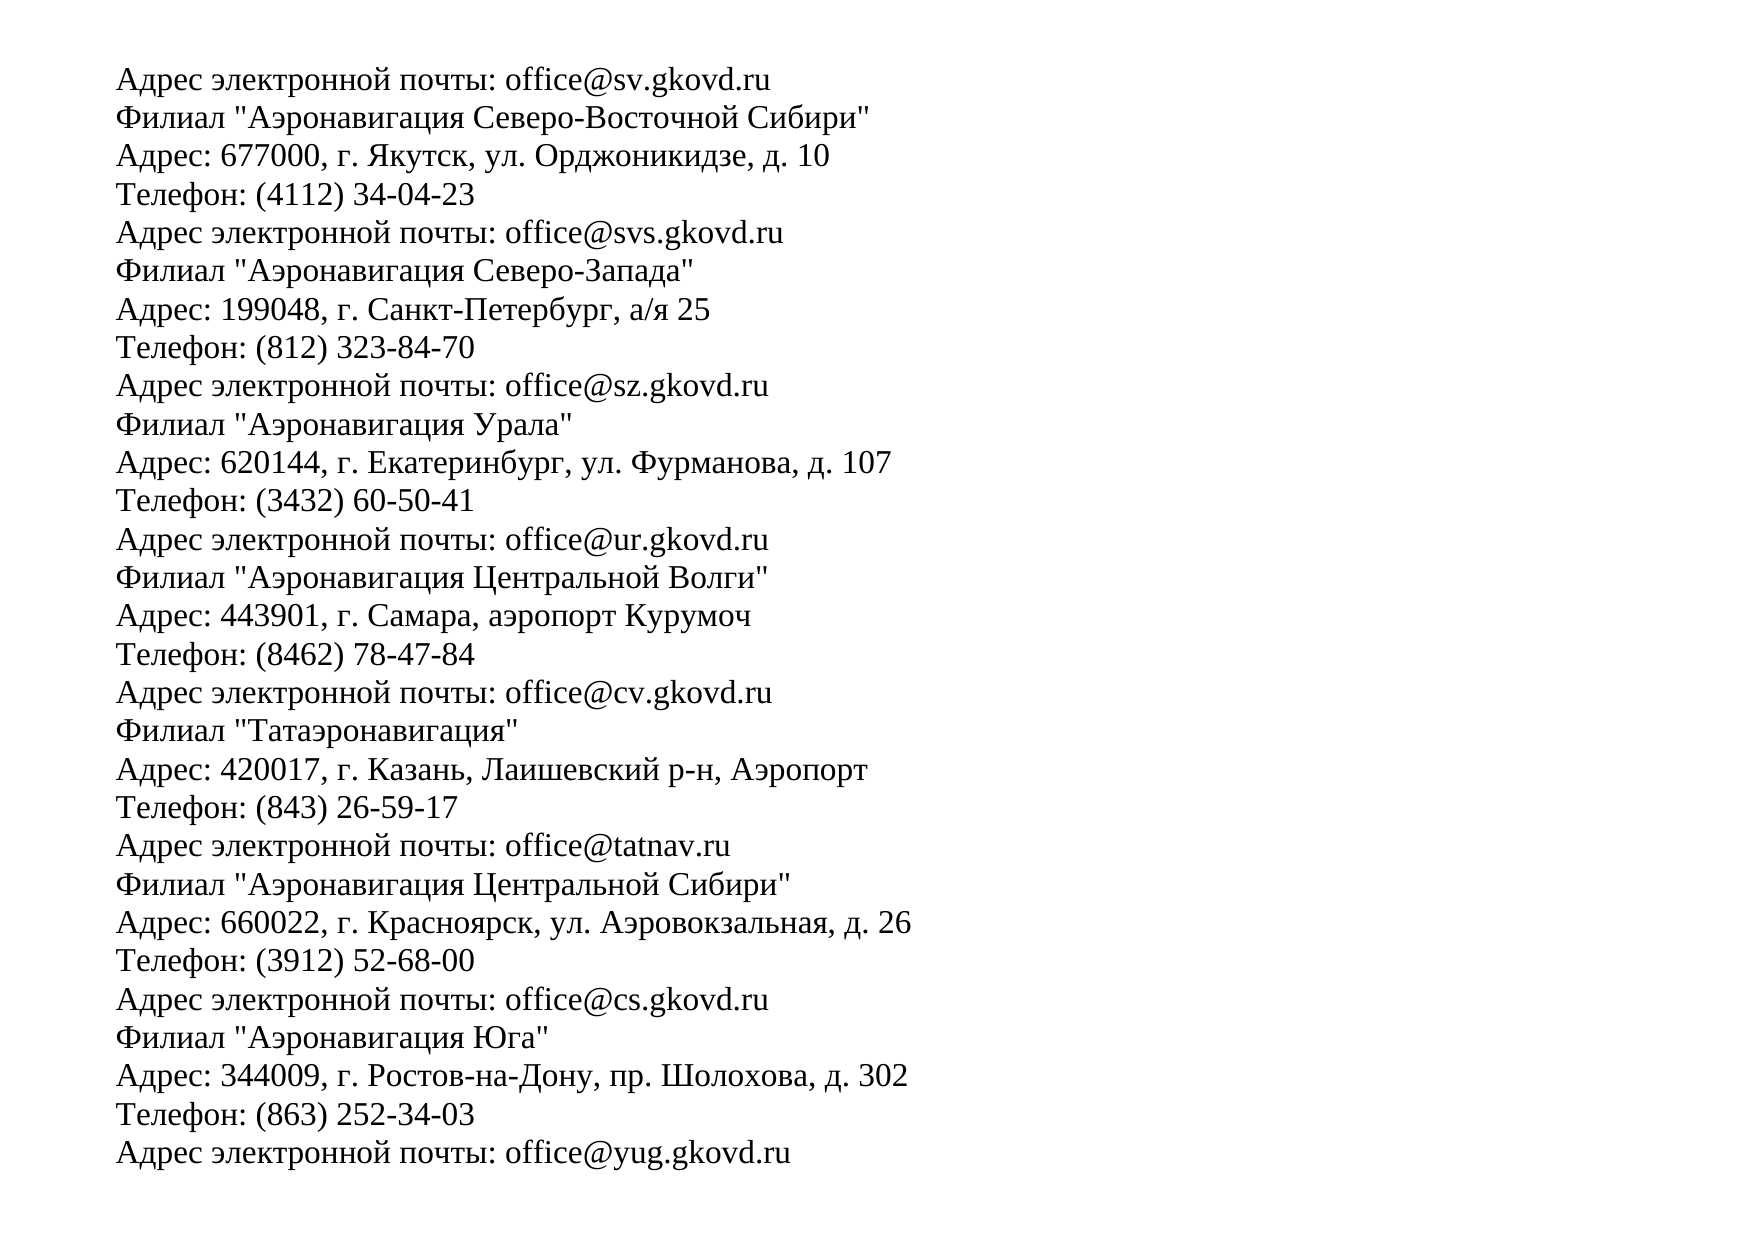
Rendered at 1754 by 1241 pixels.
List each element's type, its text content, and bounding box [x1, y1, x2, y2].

text Филиал "Аэронавигация Центральной Волги" [59, 557, 1695, 596]
text Адрес: 420017, г. Казань, Лаишевский р-н, Аэропорт [59, 749, 1695, 787]
text Адрес электронной почты: office@sz.gkovd.ru [59, 366, 1695, 404]
text Телефон: (8462) 78-47-84 [59, 634, 1695, 672]
text Телефон: (3912) 52-68-00 [59, 941, 1695, 979]
text Адрес: 660022, г. Красноярск, ул. Аэровокзальная, д. 26 [59, 902, 1695, 941]
text Телефон: (3432) 60-50-41 [59, 481, 1695, 519]
text Адрес: 344009, г. Ростов-на-Дону, пр. Шолохова, д. 302 [59, 1056, 1695, 1094]
text Адрес электронной почты: office@cv.gkovd.ru [59, 672, 1695, 711]
text Телефон: (843) 26-59-17 [59, 787, 1695, 826]
text Телефон: (812) 323-84-70 [59, 327, 1695, 366]
text Адрес электронной почты: office@sv.gkovd.ru [59, 59, 1695, 97]
text Филиал "Аэронавигация Северо-Восточной Сибири" [59, 97, 1695, 136]
text Филиал "Аэронавигация Центральной Сибири" [59, 864, 1695, 902]
text Адрес электронной почты: office@tatnav.ru [59, 826, 1695, 864]
text Адрес электронной почты: office@ur.gkovd.ru [59, 519, 1695, 557]
text Адрес электронной почты: office@yug.gkovd.ru [59, 1132, 1695, 1171]
text Адрес: 443901, г. Самара, аэропорт Курумоч [59, 596, 1695, 634]
text Филиал "Аэронавигация Урала" [59, 404, 1695, 442]
text Телефон: (4112) 34-04-23 [59, 174, 1695, 212]
text Филиал "Татаэронавигация" [59, 711, 1695, 749]
text Филиал "Аэронавигация Юга" [59, 1017, 1695, 1056]
text Адрес электронной почты: office@cs.gkovd.ru [59, 979, 1695, 1017]
text Адрес электронной почты: office@svs.gkovd.ru [59, 212, 1695, 251]
text Адрес: 620144, г. Екатеринбург, ул. Фурманова, д. 107 [59, 442, 1695, 481]
text Филиал "Аэронавигация Северо-Запада" [59, 251, 1695, 289]
text Телефон: (863) 252-34-03 [59, 1094, 1695, 1132]
text Адрес: 199048, г. Санкт-Петербург, а/я 25 [59, 289, 1695, 327]
text Адрес: 677000, г. Якутск, ул. Орджоникидзе, д. 10 [59, 136, 1695, 174]
